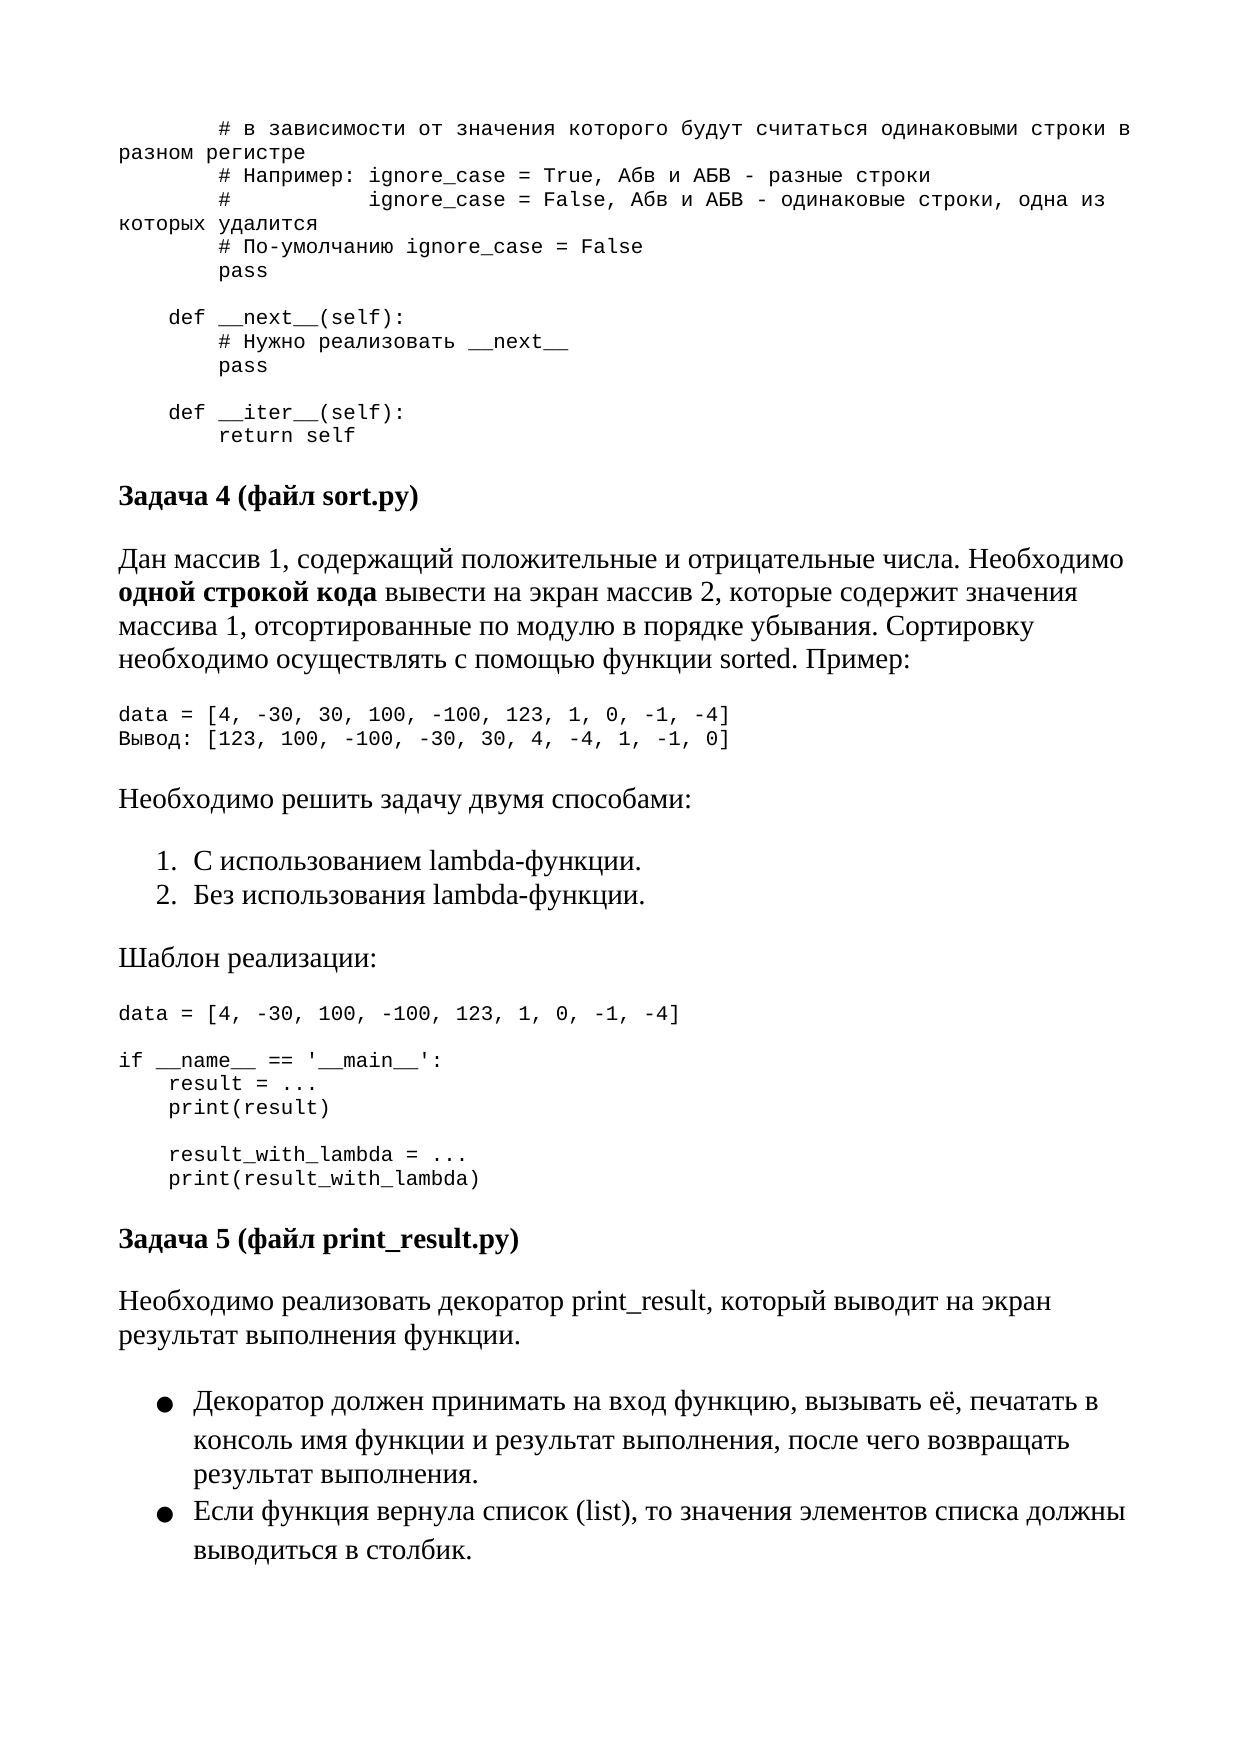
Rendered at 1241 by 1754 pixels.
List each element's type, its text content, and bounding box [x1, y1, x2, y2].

text pass [118, 260, 1163, 284]
text def __iter__(self): [118, 402, 1163, 426]
list Если функция вернула список (list), то значения элементов списка должны выводиться в столбик. [156, 1489, 1163, 1566]
text # По-умолчанию ignore_case = False [118, 236, 1163, 260]
text return self [118, 426, 1163, 449]
text data = [4, -30, 100, -100, 123, 1, 0, -1, -4] [118, 1002, 1163, 1026]
text # Например: ignore_case = True, Aбв и АБВ - разные строки [118, 165, 1163, 189]
text if __name__ == '__main__': [118, 1050, 1163, 1073]
text pass [118, 354, 1163, 378]
text # ignore_case = False, Aбв и АБВ - одинаковые строки, одна из которых удалится [118, 189, 1163, 236]
text print(result_with_lambda) [118, 1168, 1163, 1192]
text Необходимо реализовать декоратор print_result, который выводит на экран результат выполнения функции. [118, 1283, 1163, 1351]
text Необходимо решить задачу двумя способами: [118, 781, 1163, 814]
text # Нужно реализовать __next__ [118, 331, 1163, 354]
text print(result) [118, 1097, 1163, 1121]
text data = [4, -30, 30, 100, -100, 123, 1, 0, -1, -4] [118, 704, 1163, 728]
text result_with_lambda = ... [118, 1144, 1163, 1168]
text Дан массив 1, содержащий положительные и отрицательные числа. Необходимо одной строкой кода вывести на экран массив 2, которые содержит значения массива 1, отсортированные по модулю в порядке убывания. Сортировку необходимо осуществлять с помощью функции sorted. Пример: [118, 541, 1163, 675]
text result = ... [118, 1073, 1163, 1097]
text def __next__(self): [118, 307, 1163, 331]
text # в зависимости от значения которого будут считаться одинаковыми строки в разном регистре [118, 118, 1163, 165]
list Без использования lambda-функции. [156, 877, 1163, 911]
subtitle Задача 5 (файл print_result.py) [118, 1221, 1163, 1254]
text Вывод: [123, 100, -100, -30, 30, 4, -4, 1, -1, 0] [118, 728, 1163, 752]
list С использованием lambda-функции. [156, 843, 1163, 877]
subtitle Задача 4 (файл sort.py) [118, 478, 1163, 512]
text Шаблон реализации: [118, 940, 1163, 973]
list Декоратор должен принимать на вход функцию, вызывать её, печатать в консоль имя функции и результат выполнения, после чего возвращать результат выполнения. [156, 1380, 1163, 1489]
